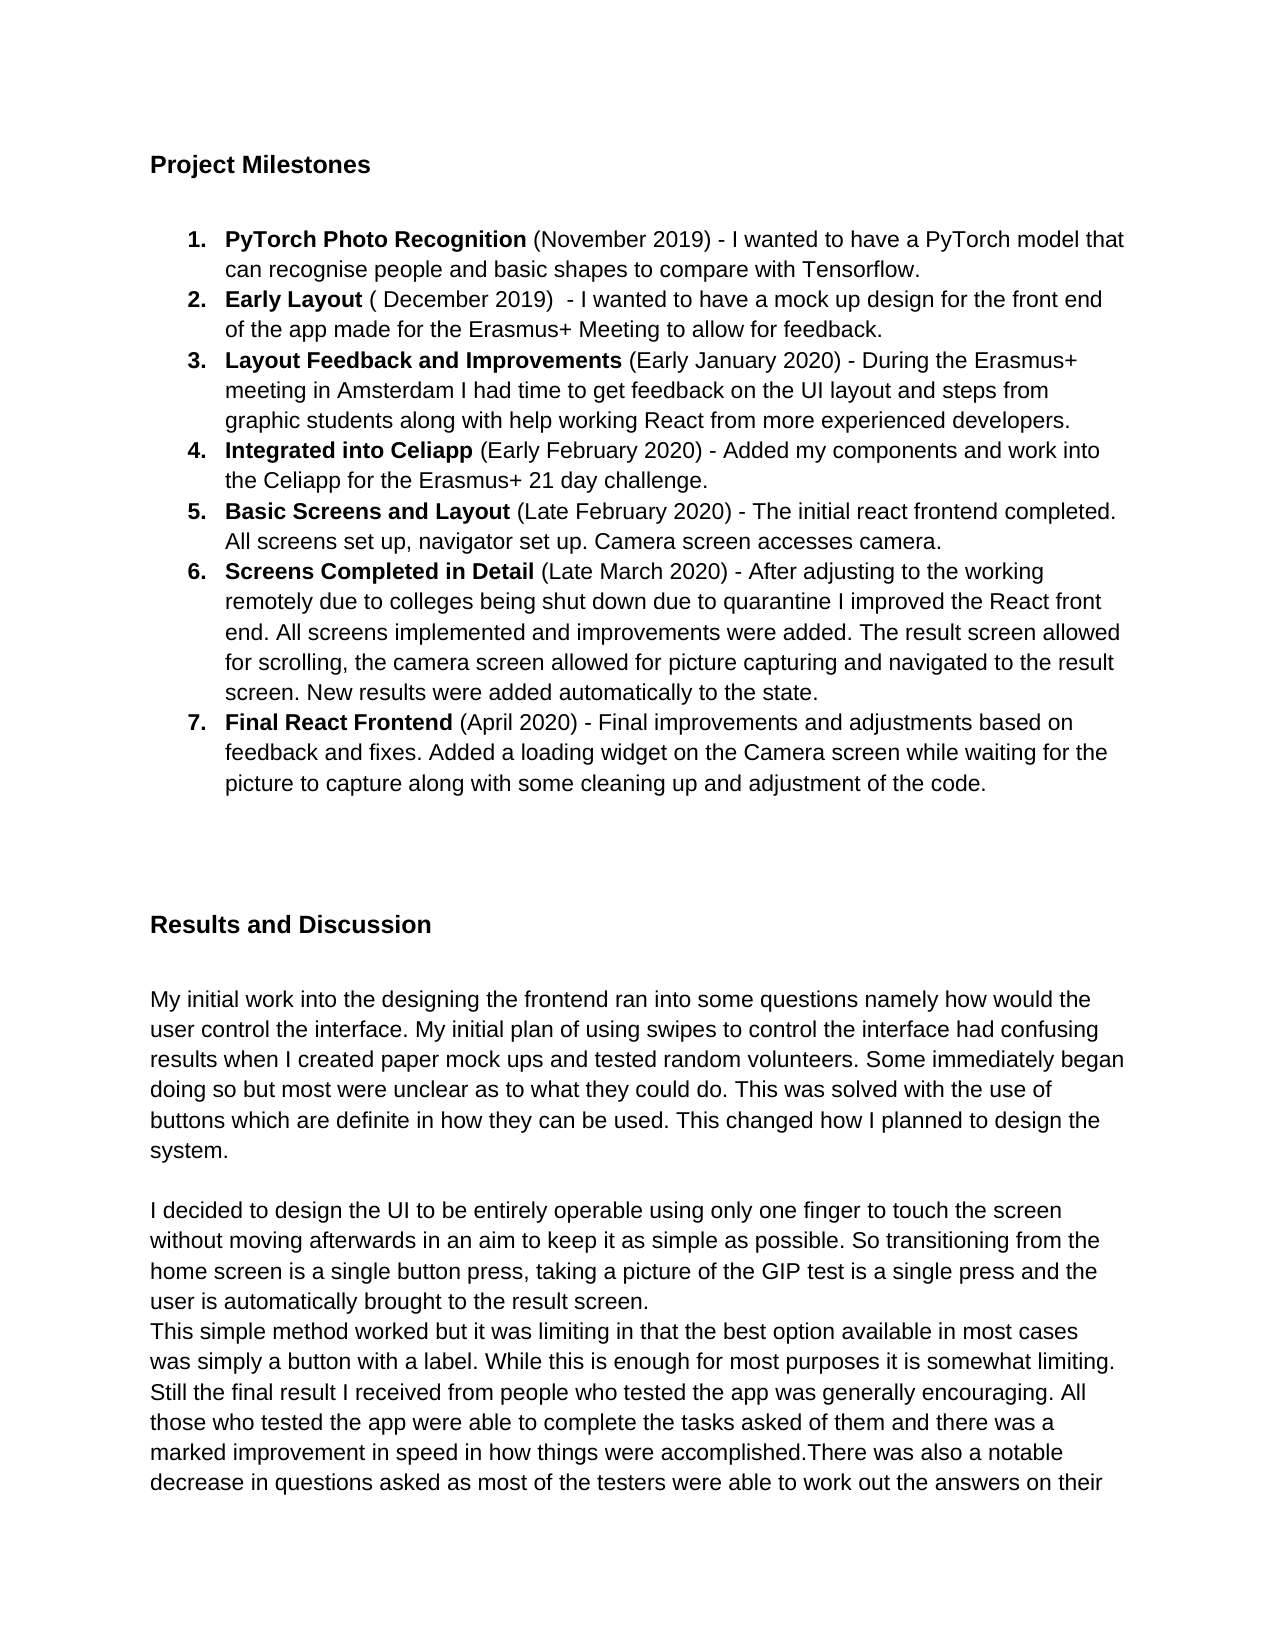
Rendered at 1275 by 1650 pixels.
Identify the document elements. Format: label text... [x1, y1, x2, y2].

list Early Layout ( December 2019) - I wanted to have a mock up design for the front end of the app made for the Erasmus+ Meeting to allow for feedback. [187, 286, 1125, 343]
subtitle Results and Discussion [150, 910, 1125, 939]
list Basic Screens and Layout (Late February 2020) - The initial react frontend completed. All screens set up, navigator set up. Camera screen accesses camera. [187, 498, 1125, 554]
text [150, 1378, 1125, 1496]
list Screens Completed in Detail (Late March 2020) - After adjusting to the working remotely due to colleges being shut down due to quarantine I improved the React front end. All screens implemented and improvements were added. The result screen allowed for scrolling, the camera screen allowed for picture capturing and navigated to the result screen. New results were added automatically to the state. [187, 558, 1125, 705]
list Integrated into Celiapp (Early February 2020) - Added my components and work into the Celiapp for the Erasmus+ 21 day challenge. [187, 437, 1125, 494]
list PyTorch Photo Recognition (November 2019) - I wanted to have a PyTorch model that can recognise people and basic shapes to compare with Tensorflow. [187, 226, 1125, 282]
subtitle Project Milestones [150, 150, 1125, 179]
list Layout Feedback and Improvements (Early January 2020) - During the Erasmus+ meeting in Amsterdam I had time to get feedback on the UI layout and steps from graphic students along with help working React from more experienced developers. [187, 347, 1125, 433]
text This simple method worked but it was limiting in that the best option available in most cases was simply a button with a label. While this is enough for most purposes it is somewhat limiting. [150, 1318, 1125, 1375]
list Final React Frontend (April 2020) - Final improvements and adjustments based on feedback and fixes. Added a loading widget on the Camera screen while waiting for the picture to capture along with some cleaning up and adjustment of the code. [187, 709, 1125, 796]
text My initial work into the designing the frontend ran into some questions namely how would the user control the interface. My initial plan of using swipes to control the interface had confusing results when I created paper mock ups and tested random volunteers. Some immediately began doing so but most were unclear as to what they could do. This was solved with the use of buttons which are definite in how they can be used. This changed how I planned to design the system. I decided to design the UI to be entirely operable using only one finger to touch the screen without moving afterwards in an aim to keep it as simple as possible. So transitioning from the home screen is a single button press, taking a picture of the GIP test is a single press and the user is automatically brought to the result screen. [150, 986, 1125, 1314]
